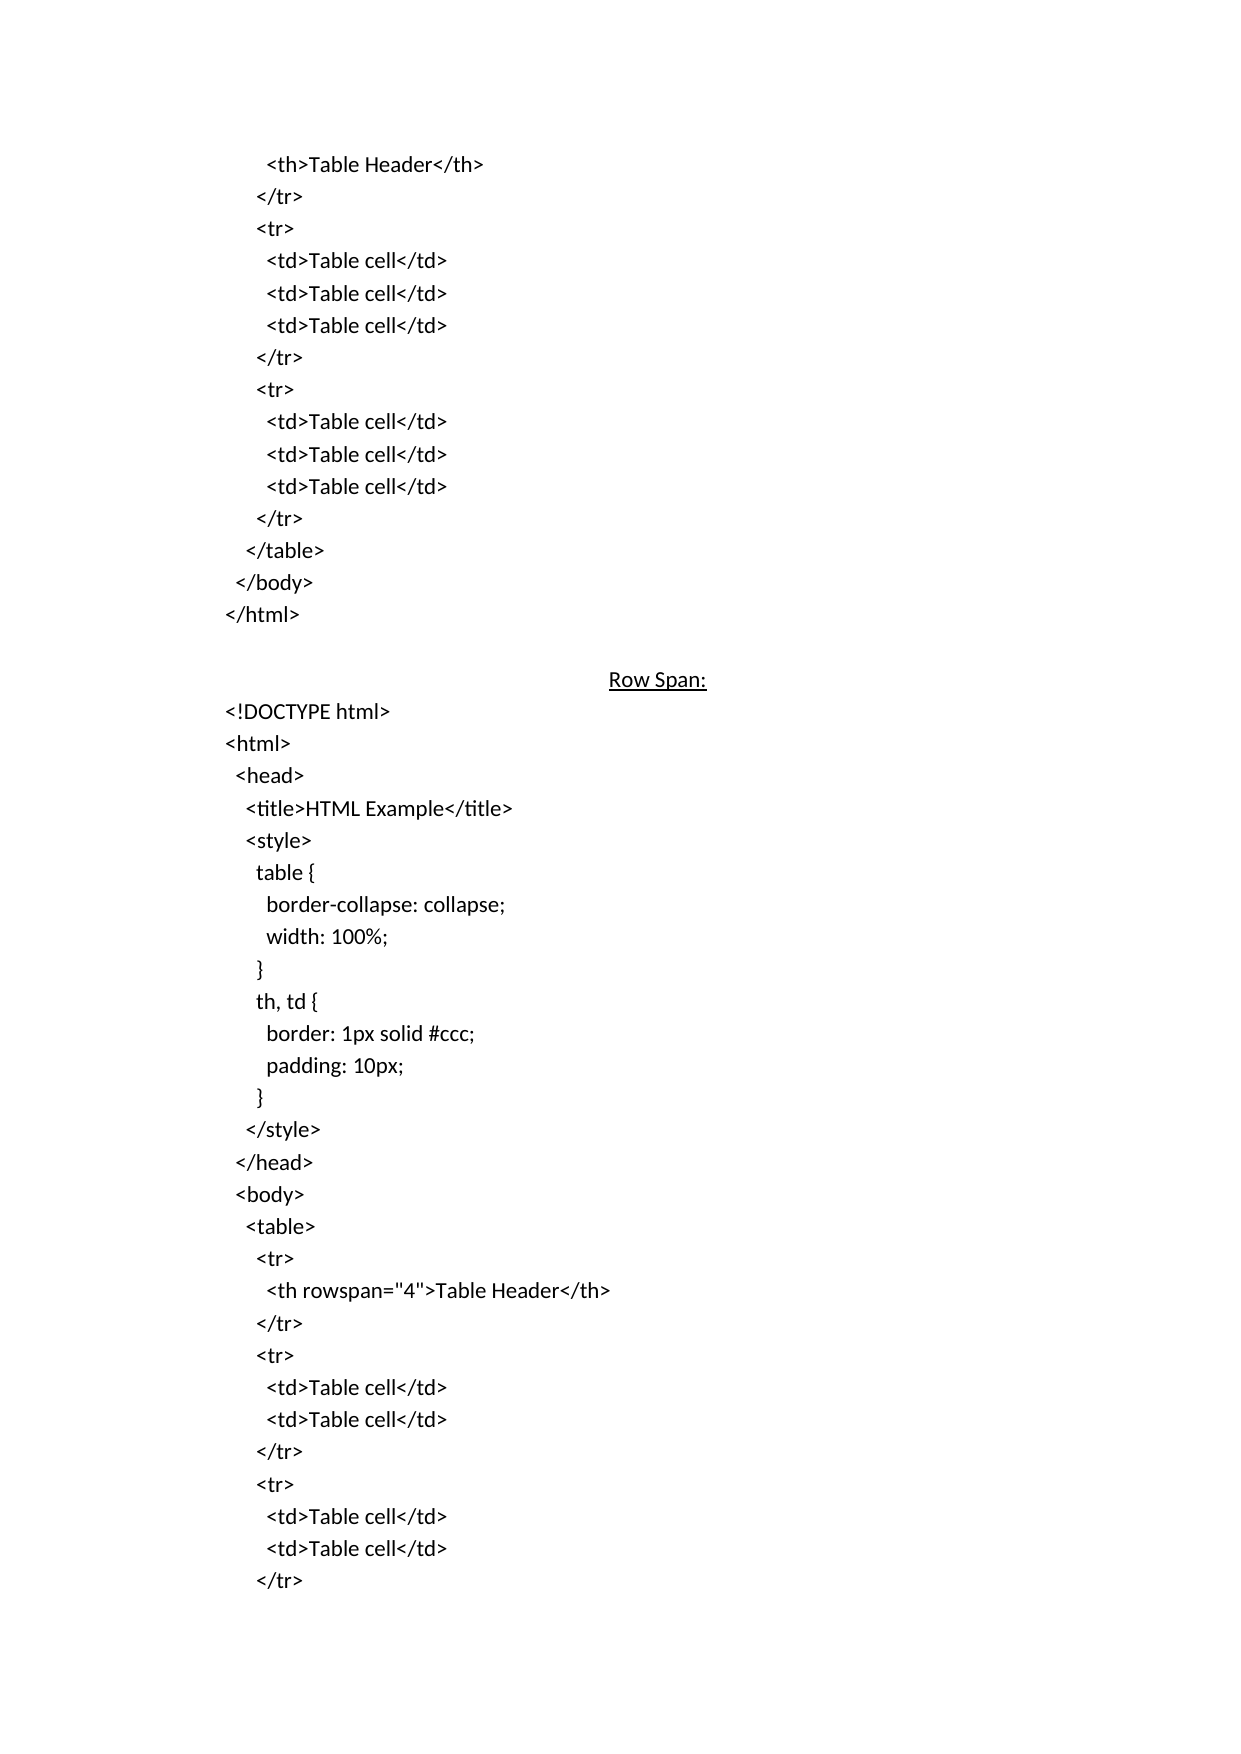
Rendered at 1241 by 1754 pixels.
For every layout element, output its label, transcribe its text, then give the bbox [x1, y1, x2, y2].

list border-collapse: collapse; [225, 890, 1090, 918]
list </html> [225, 601, 1090, 629]
list <body> [225, 1180, 1090, 1208]
list <td>Table cell</td> [225, 1534, 1090, 1562]
list <td>Table cell</td> [225, 407, 1090, 436]
list width: 100%; [225, 922, 1090, 951]
list </tr> [225, 343, 1090, 371]
list <tr> [225, 1244, 1090, 1272]
list </tr> [225, 504, 1090, 532]
list } [225, 1083, 1090, 1111]
list <td>Table cell</td> [225, 279, 1090, 307]
list <td>Table cell</td> [225, 247, 1090, 274]
list </tr> [225, 1566, 1090, 1594]
list </table> [225, 536, 1090, 564]
list <!DOCTYPE html> [225, 697, 1090, 725]
list padding: 10px; [225, 1051, 1090, 1079]
list <style> [225, 826, 1090, 854]
list <tr> [225, 1470, 1090, 1498]
list <td>Table cell</td> [225, 1405, 1090, 1433]
list <head> [225, 762, 1090, 789]
list <tr> [225, 1341, 1090, 1369]
list <th rowspan="4">Table Header</th> [225, 1277, 1090, 1304]
list <td>Table cell</td> [225, 1502, 1090, 1530]
list </tr> [225, 1309, 1090, 1337]
list </head> [225, 1148, 1090, 1176]
list <td>Table cell</td> [225, 1373, 1090, 1401]
list </style> [225, 1116, 1090, 1144]
list Row Span: [225, 665, 1090, 693]
list <td>Table cell</td> [225, 440, 1090, 468]
list table { [225, 858, 1090, 886]
list <tr> [225, 375, 1090, 403]
list border: 1px solid #ccc; [225, 1019, 1090, 1047]
list <td>Table cell</td> [225, 472, 1090, 500]
list <html> [225, 729, 1090, 757]
list <td>Table cell</td> [225, 311, 1090, 339]
list <title>HTML Example</title> [225, 794, 1090, 822]
list <table> [225, 1212, 1090, 1240]
list </tr> [225, 182, 1090, 210]
list </tr> [225, 1437, 1090, 1466]
list <th>Table Header</th> [225, 150, 1090, 178]
list <tr> [225, 214, 1090, 242]
list th, td { [225, 987, 1090, 1015]
list </body> [225, 568, 1090, 596]
list } [225, 955, 1090, 983]
